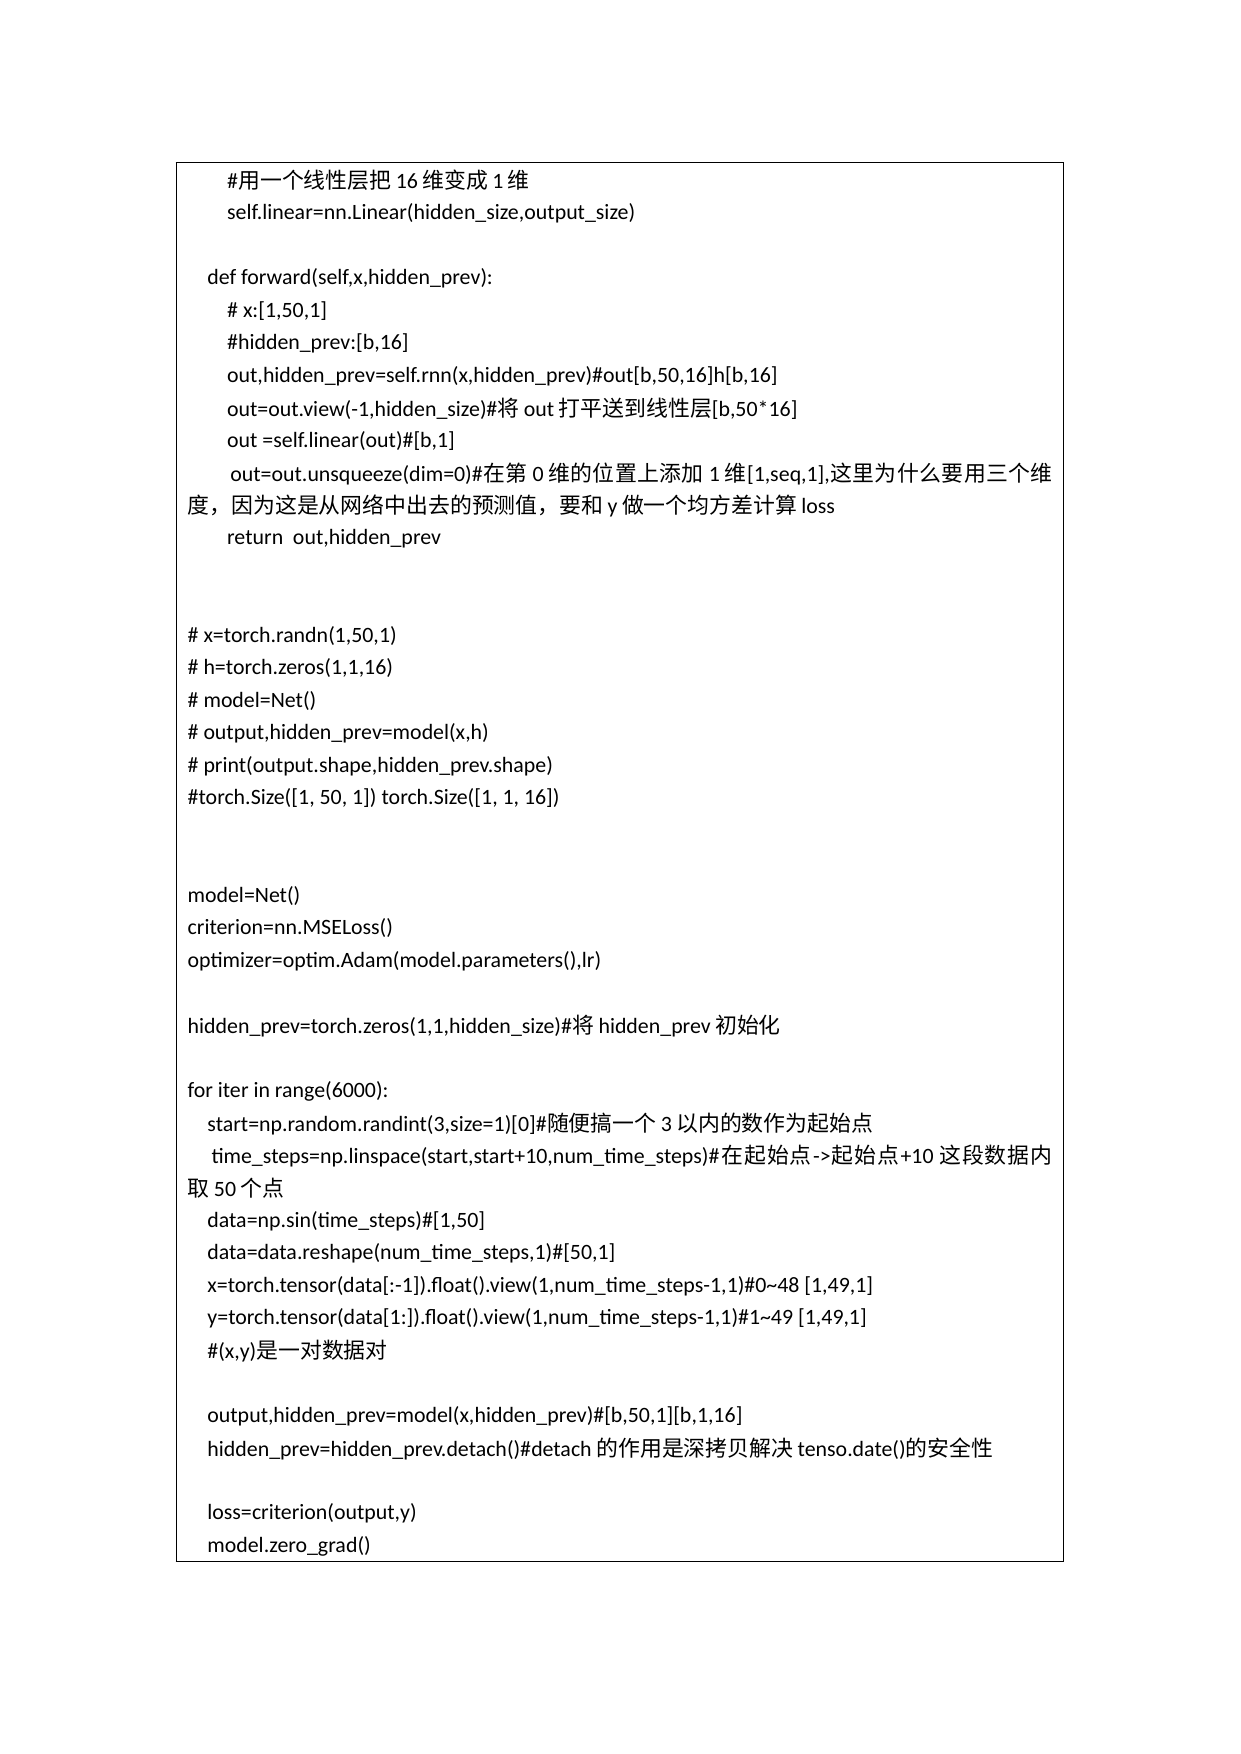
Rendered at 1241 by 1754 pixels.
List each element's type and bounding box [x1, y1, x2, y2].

table_header [177, 163, 1063, 1561]
